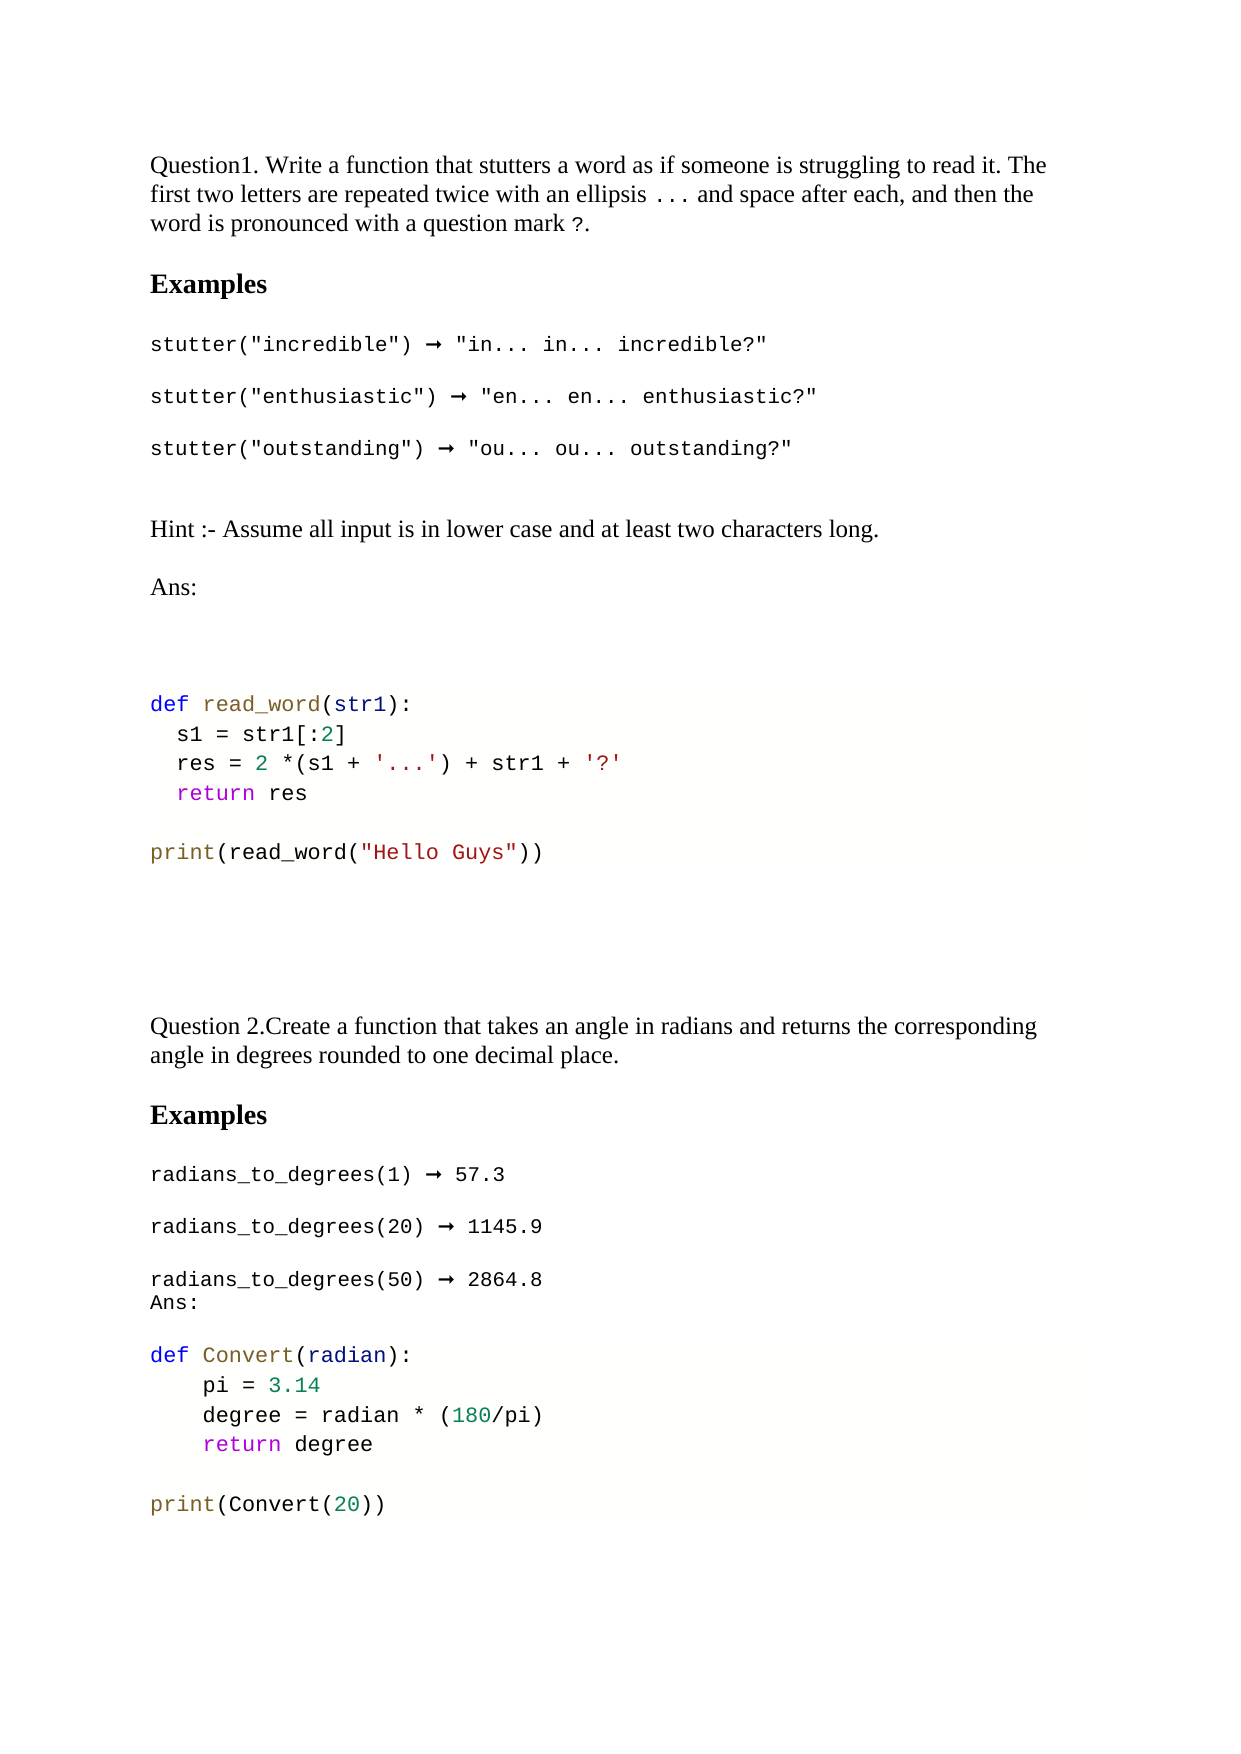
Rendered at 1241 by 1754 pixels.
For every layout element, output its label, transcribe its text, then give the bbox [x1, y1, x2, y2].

text print(Convert(20)) [150, 1488, 1090, 1518]
text Question1. Write a function that stutters a word as if someone is struggling to read it. The first two letters are repeated twice with an ellipsis ... and space after each, and then the word is pronounced with a question mark ?. [150, 150, 1090, 238]
text pi = 3.14 [150, 1369, 1090, 1399]
text Hint :- Assume all input is in lower case and at least two characters long. [150, 514, 1090, 543]
text return res [150, 777, 1090, 807]
text Question 2.Create a function that takes an angle in radians and returns the corresponding angle in degrees rounded to one decimal place. [150, 1011, 1090, 1069]
text def read_word(str1): [150, 688, 1090, 718]
text radians_to_degrees(1) ➞ 57.3 [150, 1159, 1090, 1188]
text Examples [150, 267, 1090, 299]
text return degree [150, 1429, 1090, 1458]
text s1 = str1[:2] [150, 718, 1090, 747]
text Ans: [150, 1292, 1090, 1316]
text res = 2 *(s1 + '...') + str1 + '?' [150, 747, 1090, 777]
text print(read_word("Hello Guys")) [150, 837, 1090, 866]
subtitle Examples [150, 1098, 1090, 1130]
text radians_to_degrees(50) ➞ 2864.8 [150, 1264, 1090, 1292]
text stutter("enthusiastic") ➞ "en... en... enthusiastic?" [150, 381, 1090, 409]
text def Convert(radian): [150, 1340, 1090, 1369]
text stutter("incredible") ➞ "in... in... incredible?" [150, 329, 1090, 357]
text stutter("outstanding") ➞ "ou... ou... outstanding?" [150, 433, 1090, 462]
text Ans: [150, 572, 1090, 601]
text degree = radian * (180/pi) [150, 1399, 1090, 1429]
text radians_to_degrees(20) ➞ 1145.9 [150, 1212, 1090, 1240]
